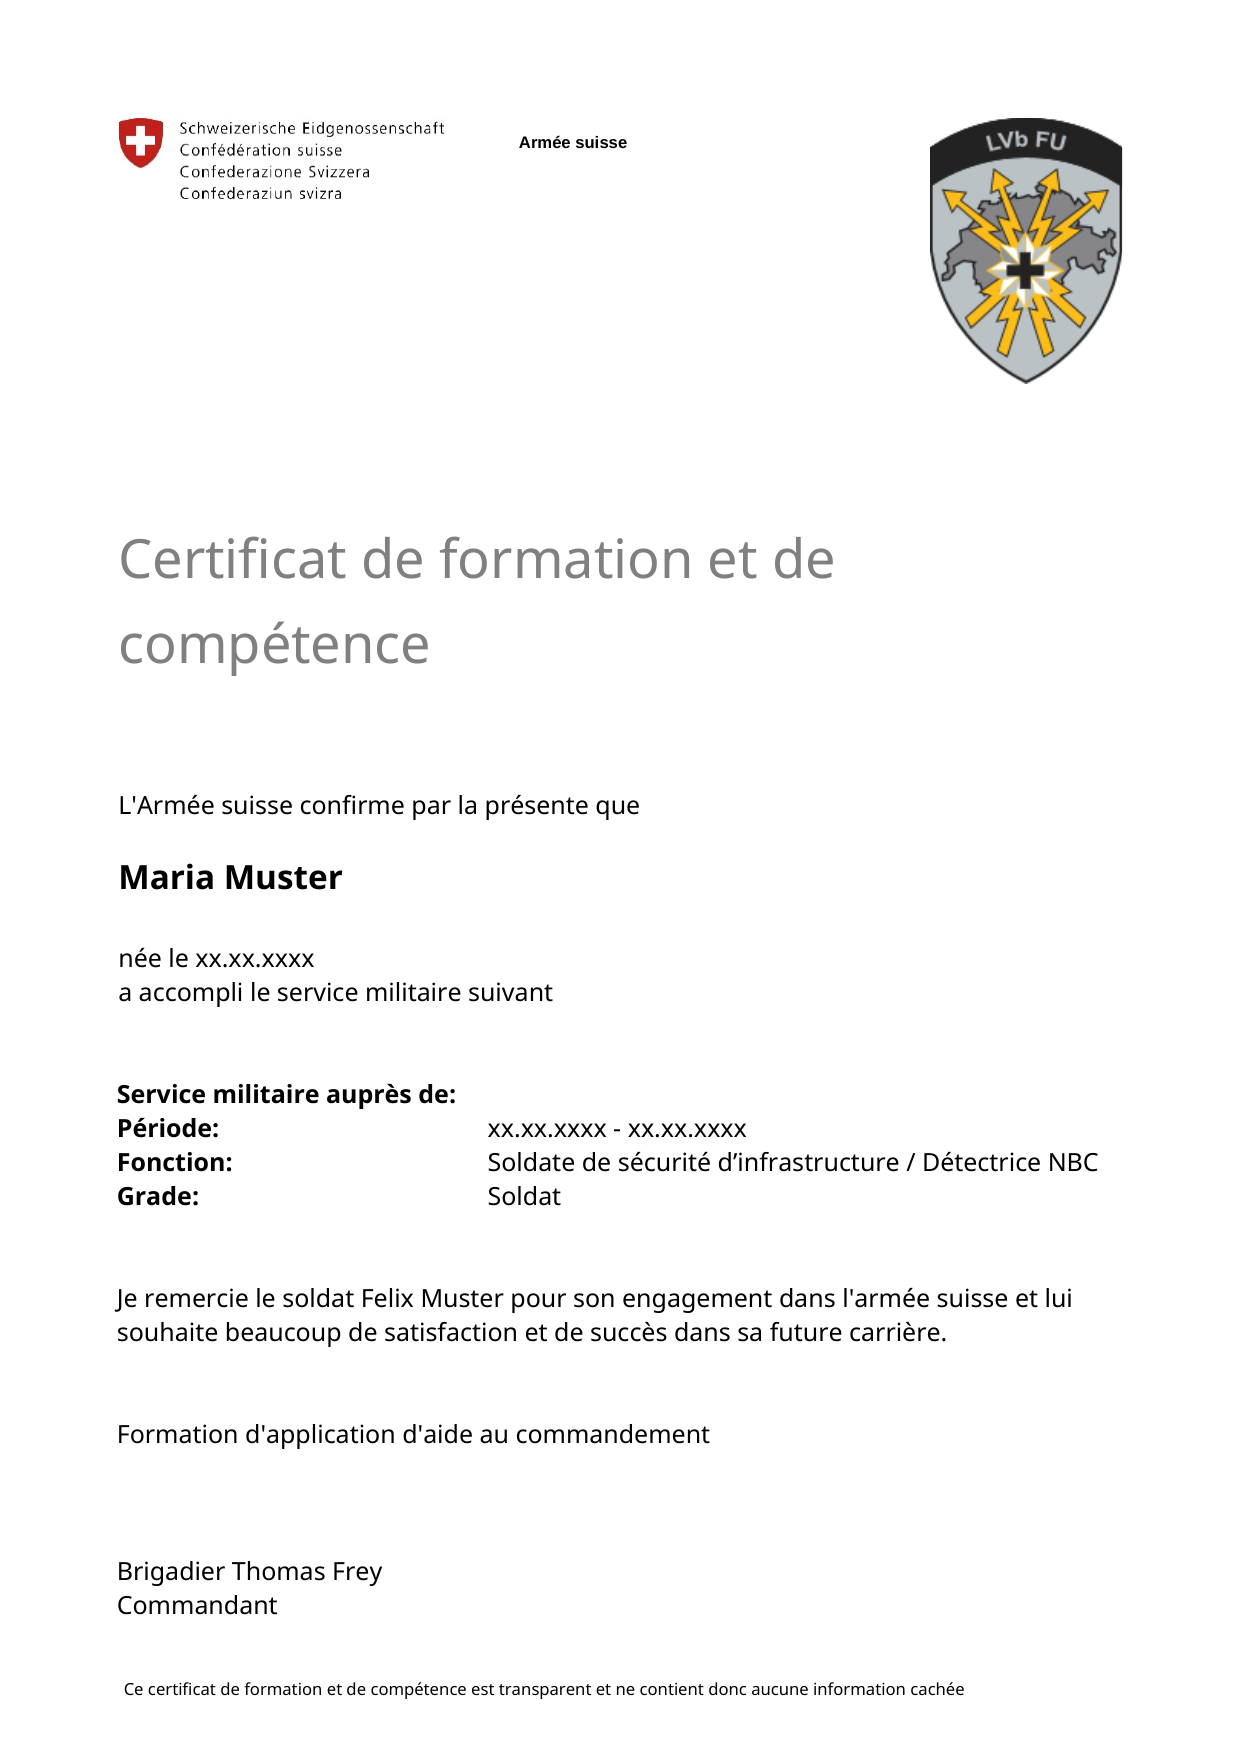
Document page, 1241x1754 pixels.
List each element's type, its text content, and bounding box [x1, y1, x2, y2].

picture [930, 118, 1123, 384]
picture [118, 118, 462, 199]
text L'Armée suisse confirme par la présente que [118, 793, 1122, 820]
text Formation d'application d'aide au commandement [117, 1417, 1122, 1451]
text Fonction: Soldate de sécurité d’infrastructure / Détectrice NBC [117, 1144, 1122, 1179]
text Je remercie le soldat Felix Muster pour son engagement dans l'armée suisse et lui souhaite beaucoup de satisfaction et de succès dans sa future carrière. [117, 1247, 1122, 1349]
text Grade: Soldat [117, 1179, 1122, 1213]
text Commandant [117, 1587, 1122, 1621]
text née le xx.xx.xxxx [118, 940, 1122, 974]
text Maria Muster [118, 854, 1122, 899]
text Certificat de formation et de compétence [118, 521, 1122, 679]
text Brigadier Thomas Frey [117, 1553, 1122, 1587]
text Service militaire auprès de: [117, 1076, 1122, 1111]
text Période: xx.xx.xxxx - xx.xx.xxxx [117, 1111, 1122, 1144]
text a accompli le service militaire suivant [118, 974, 1122, 1008]
